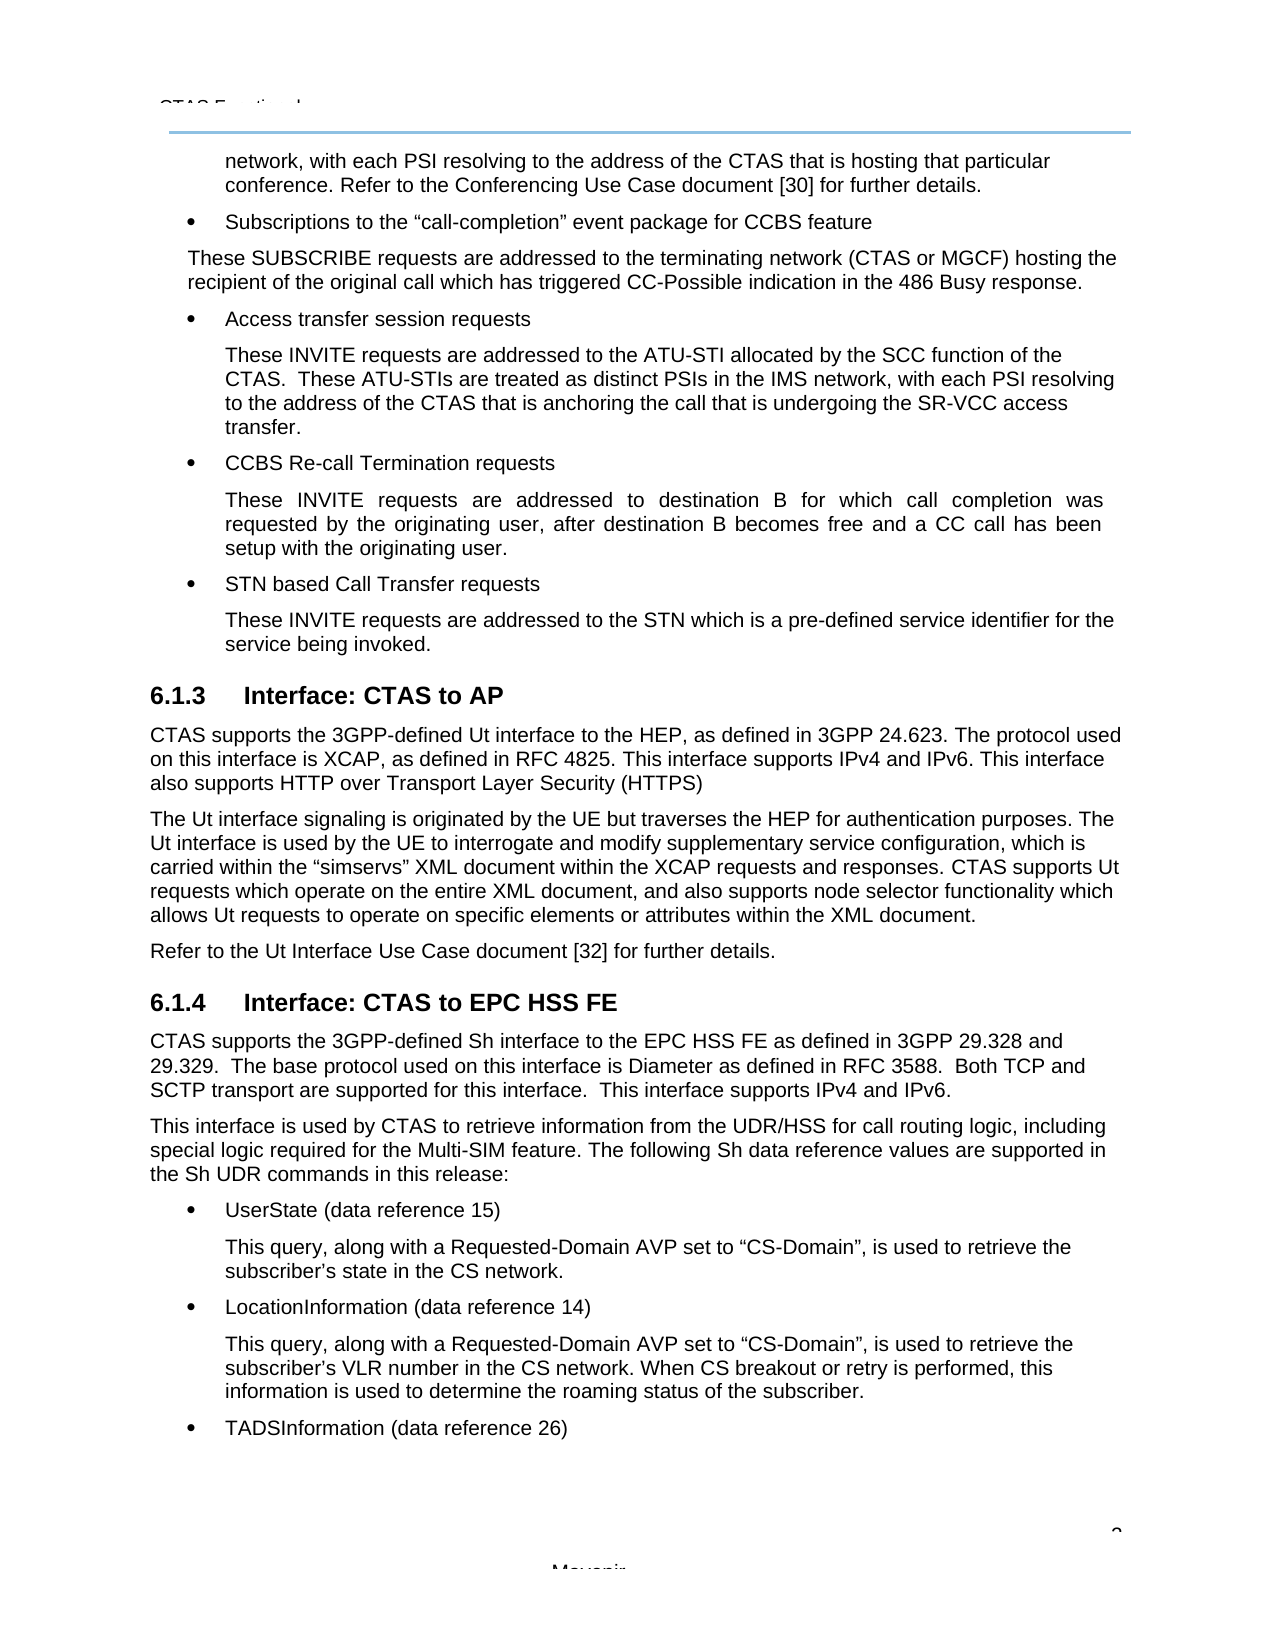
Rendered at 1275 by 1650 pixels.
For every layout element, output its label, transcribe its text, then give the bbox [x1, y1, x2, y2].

list LocationInformation (data reference 14) [187, 1295, 1219, 1319]
text CTAS supports the 3GPP-defined Sh interface to the EPC HSS FE as defined in 3GPP 29.328 and [150, 1029, 1219, 1053]
text This interface is used by CTAS to retrieve information from the UDR/HSS for call routing logic, including special logic required for the Multi-SIM feature. The following Sh data reference values are supported in the Sh UDR commands in this release: [150, 1114, 1109, 1186]
list CCBS Re-call Termination requests [187, 451, 1219, 475]
list Subscriptions to the “call-completion” event package for CCBS feature [187, 210, 1219, 234]
text This query, along with a Requested-Domain AVP set to “CS-Domain”, is used to retrieve the subscriber’s state in the CS network. [225, 1234, 1073, 1282]
text CTAS supports the 3GPP-defined Ut interface to the HEP, as defined in 3GPP 24.623. The protocol used on this interface is XCAP, as defined in RFC 4825. This interface supports IPv4 and IPv6. This interface also supports HTTP over Transport Layer Security (HTTPS) [150, 722, 1124, 794]
text This query, along with a Requested-Domain AVP set to “CS-Domain”, is used to retrieve the subscriber’s VLR number in the CS network. When CS breakout or retry is performed, this information is used to determine the roaming status of the subscriber. [225, 1331, 1077, 1403]
text These SUBSCRIBE requests are addressed to the terminating network (CTAS or MGCF) hosting the recipient of the original call which has triggered CC-Possible indication in the 486 Busy response. [187, 246, 1124, 294]
list TADSInformation (data reference 26) [187, 1416, 1219, 1440]
list UserState (data reference 15) [187, 1198, 1219, 1222]
subtitle Interface: CTAS to EPC HSS FE [150, 988, 1219, 1017]
text Refer to the Ut Interface Use Case document [32] for further details. [150, 939, 1219, 963]
list STN based Call Transfer requests [187, 572, 1219, 596]
text The Ut interface signaling is originated by the UE but traverses the HEP for authentication purposes. The Ut interface is used by the UE to interrogate and modify supplementary service configuration, which is carried within the “simservs” XML document within the XCAP requests and responses. CTAS supports Ut requests which operate on the entire XML document, and also supports node selector functionality which allows Ut requests to operate on specific elements or attributes within the XML document. [150, 807, 1124, 927]
text These INVITE requests are addressed to the STN which is a pre-defined service identifier for the service being invoked. [225, 608, 1116, 656]
list Access transfer session requests [187, 306, 1219, 331]
text 29.329. The base protocol used on this interface is Diameter as defined in RFC 3588. Both TCP and SCTP transport are supported for this interface. This interface supports IPv4 and IPv6. [150, 1053, 1113, 1101]
subtitle Interface: CTAS to AP [150, 681, 1219, 710]
text These INVITE requests are addressed to destination B for which call completion was requested by the originating user, after destination B becomes free and a CC call has been setup with the originating user. [225, 487, 1103, 559]
text network, with each PSI resolving to the address of the CTAS that is hosting that particular conference. Refer to the Conferencing Use Case document [30] for further details. [225, 149, 1077, 197]
text These INVITE requests are addressed to the ATU-STI allocated by the SCC function of the CTAS. These ATU-STIs are treated as distinct PSIs in the IMS network, with each PSI resolving to the address of the CTAS that is anchoring the call that is undergoing the SR-VCC access transfer. [225, 343, 1122, 438]
